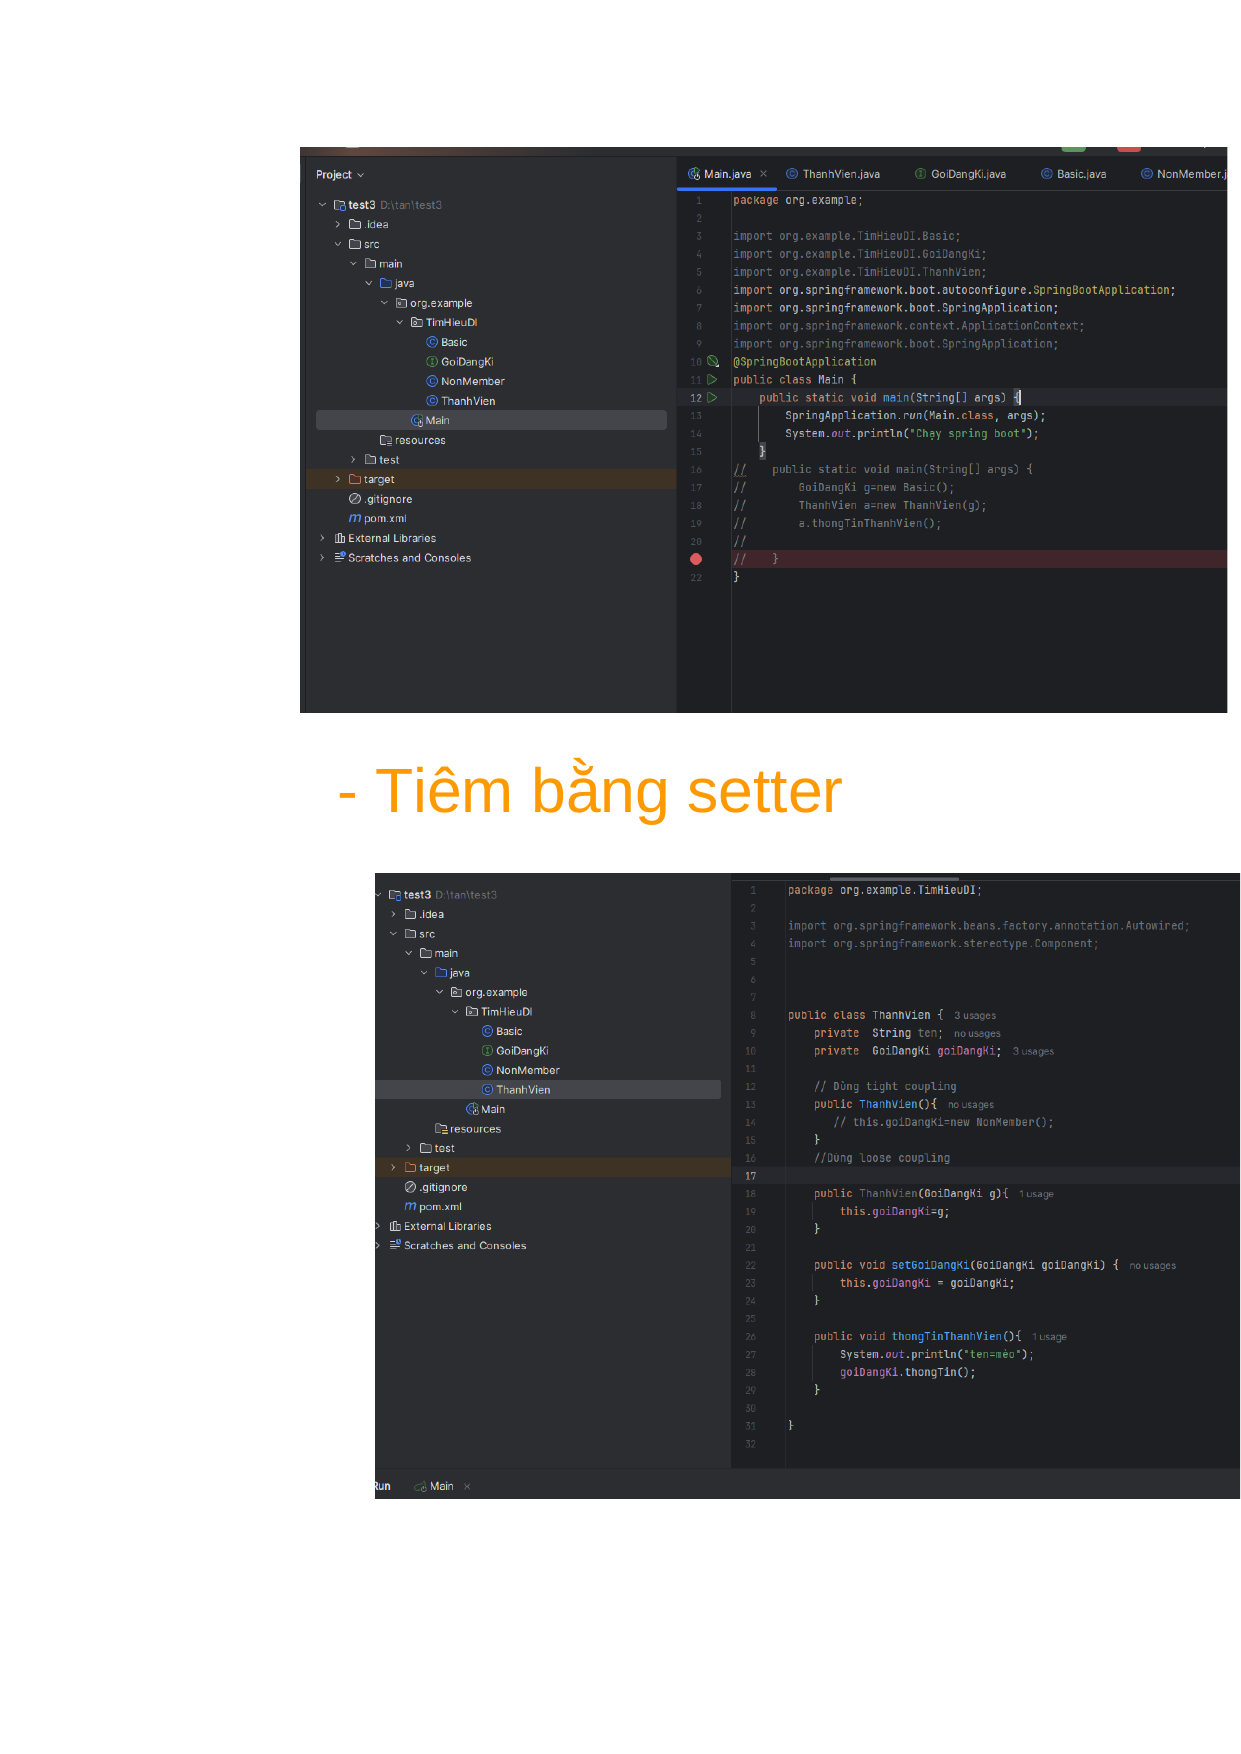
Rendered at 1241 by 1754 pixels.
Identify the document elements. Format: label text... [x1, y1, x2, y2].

list Tiêm bằng setter [337, 753, 1078, 825]
picture [375, 873, 1241, 1499]
picture [300, 147, 1228, 713]
